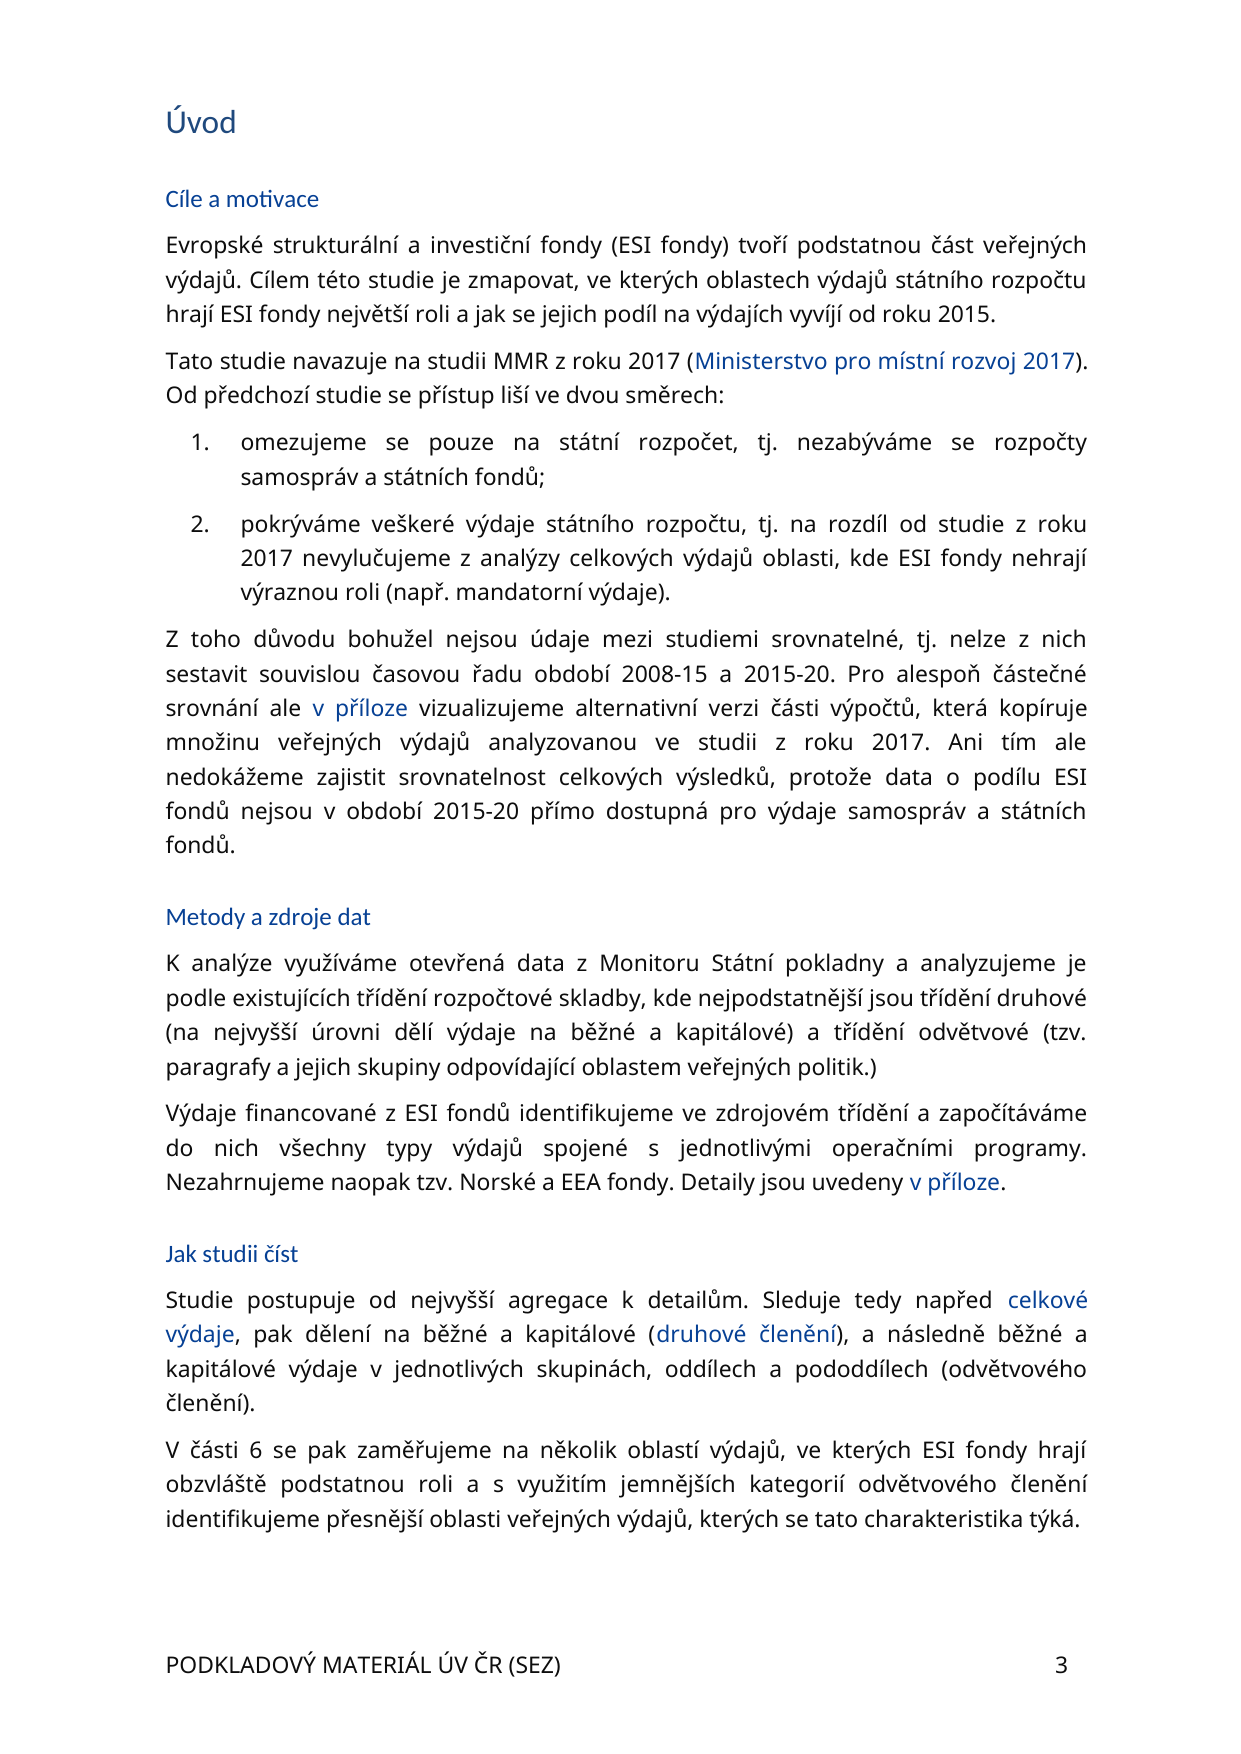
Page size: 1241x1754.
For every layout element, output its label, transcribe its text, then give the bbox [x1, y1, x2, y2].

list pokrýváme veškeré výdaje státního rozpočtu, tj. na rozdíl od studie z roku 2017 nevylučujeme z analýzy celkových výdajů oblasti, kde ESI fondy nehrají výraznou roli (např. mandatorní výdaje). [190, 508, 1088, 608]
text Evropské strukturální a investiční fondy (ESI fondy) tvoří podstatnou část veřejných výdajů. Cílem této studie je zmapovat, ve kterých oblastech výdajů státního rozpočtu hrají ESI fondy největší roli a jak se jejich podíl na výdajích vyvíjí od roku 2015. [165, 229, 1088, 329]
text K analýze využíváme otevřená data z Monitoru Státní pokladny a analyzujeme je podle existujících třídění rozpočtové skladby, kde nejpodstatnější jsou třídění druhové (na nejvyšší úrovni dělí výdaje na běžné a kapitálové) a třídění odvětvové (tzv. paragrafy a jejich skupiny odpovídající oblastem veřejných politik.) [165, 947, 1088, 1082]
text Tato studie navazuje na studii MMR z roku 2017 (Ministerstvo pro místní rozvoj 2017). Od předchozí studie se přístup liší ve dvou směrech: [165, 345, 1088, 411]
text Studie postupuje od nejvyšší agregace k detailům. Sleduje tedy napřed celkové výdaje, pak dělení na běžné a kapitálové (druhové členění), a následně běžné a kapitálové výdaje v jednotlivých skupinách, oddílech a pododdílech (odvětvového členění). [165, 1284, 1088, 1418]
text Výdaje financované z ESI fondů identifikujeme ve zdrojovém třídění a započítáváme do nich všechny typy výdajů spojené s jednotlivými operačními programy. Nezahrnujeme naopak tzv. Norské a EEA fondy. Detaily jsou uvedeny v příloze. [165, 1097, 1088, 1197]
list omezujeme se pouze na státní rozpočet, tj. nezabýváme se rozpočty samospráv a státních fondů; [190, 426, 1088, 492]
text Z toho důvodu bohužel nejsou údaje mezi studiemi srovnatelné, tj. nelze z nich sestavit souvislou časovou řadu období 2008-15 a 2015-20. Pro alespoň částečné srovnání ale v příloze vizualizujeme alternativní verzi části výpočtů, která kopíruje množinu veřejných výdajů analyzovanou ve studii z roku 2017. Ani tím ale nedokážeme zajistit srovnatelnost celkových výsledků, protože data o podílu ESI fondů nejsou v období 2015-20 přímo dostupná pro výdaje samospráv a státních fondů. [165, 623, 1088, 861]
subtitle Metody a zdroje dat [165, 901, 1088, 932]
subtitle Úvod [165, 101, 1081, 142]
subtitle Cíle a motivace [165, 183, 1088, 214]
subtitle Jak studii číst [165, 1238, 1088, 1268]
text V části 6 se pak zaměřujeme na několik oblastí výdajů, ve kterých ESI fondy hrají obzvláště podstatnou roli a s využitím jemnějších kategorií odvětvového členění identifikujeme přesnější oblasti veřejných výdajů, kterých se tato charakteristika týká. [165, 1434, 1088, 1534]
